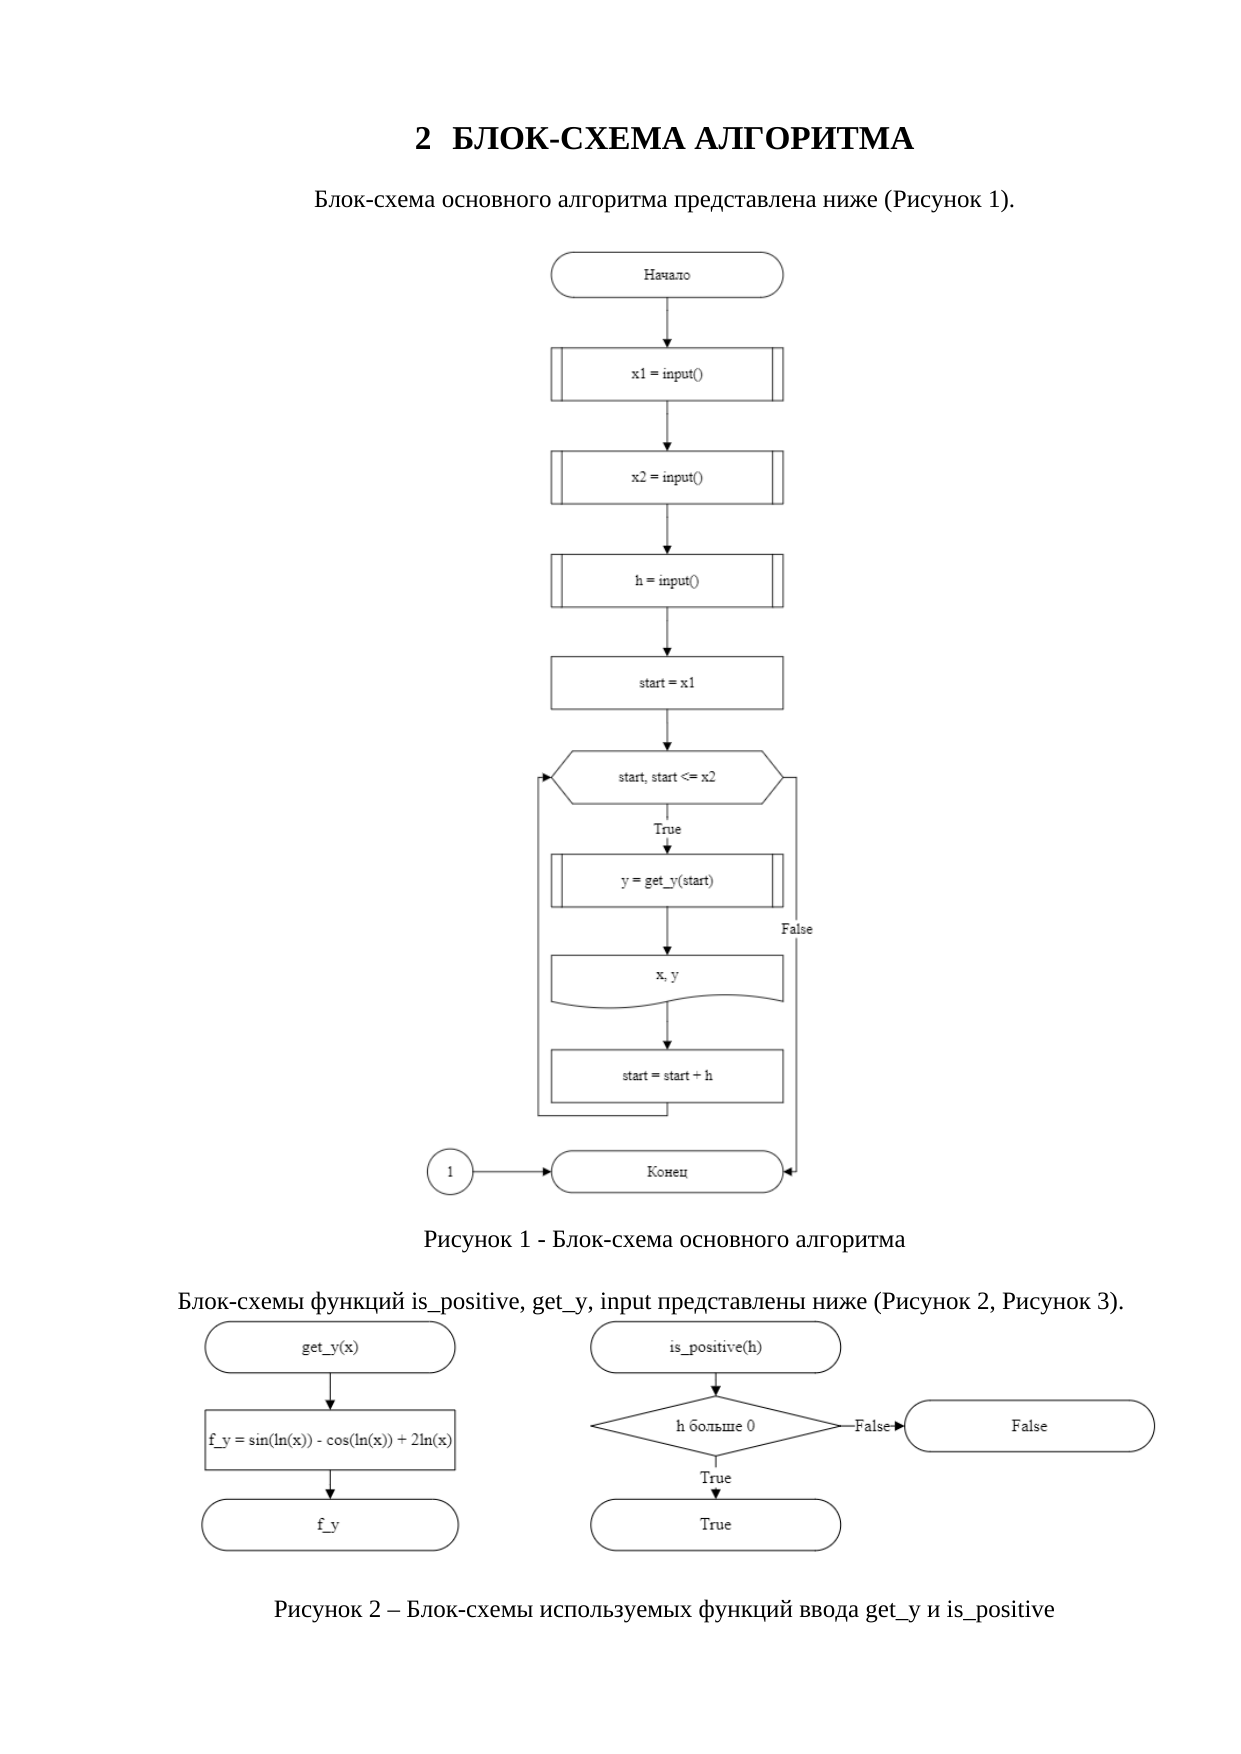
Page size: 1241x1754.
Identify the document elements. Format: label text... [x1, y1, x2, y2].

text Блок-схема основного алгоритма представлена ниже (Рисунок 1). [177, 184, 1152, 213]
text Рисунок 1 - Блок-схема основного алгоритма [177, 1224, 1152, 1253]
text Блок-схема алгоритма [177, 118, 1152, 156]
text Рисунок 2 – Блок-схемы используемых функций ввода get_y и is_positive [177, 1594, 1152, 1623]
text Блок-схемы функций is_positive, get_y, input представлены ниже (Рисунок 2, Рисунок 3). [177, 1286, 1152, 1315]
